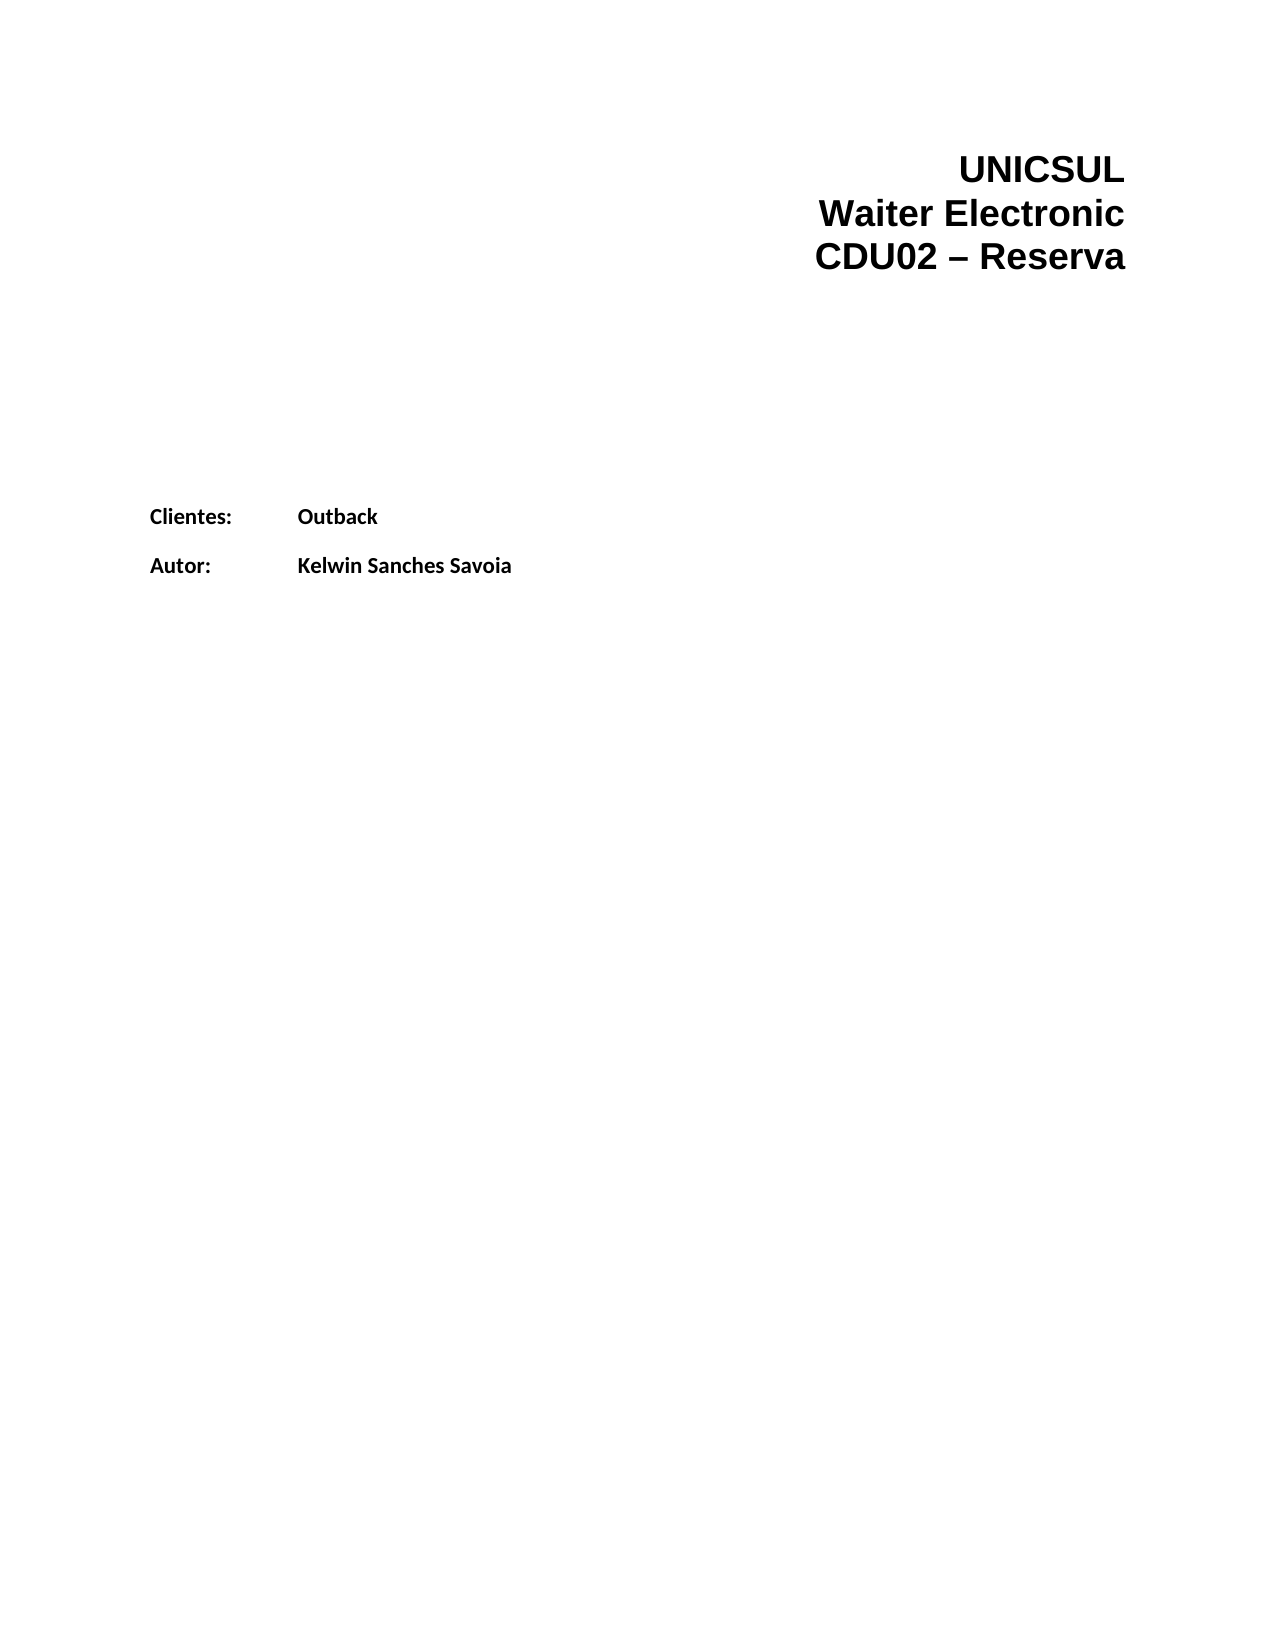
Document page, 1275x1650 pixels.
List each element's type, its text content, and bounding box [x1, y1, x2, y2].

table_header Clientes: [139, 502, 283, 552]
title CDU02 – Reserva [150, 234, 1125, 277]
title Waiter Electronic [150, 191, 1125, 234]
table_header Outback [283, 502, 933, 552]
table_cell Kelwin Sanches Savoia [283, 552, 933, 635]
title UNICSUL [150, 148, 1125, 191]
table_cell Autor: [139, 552, 283, 635]
